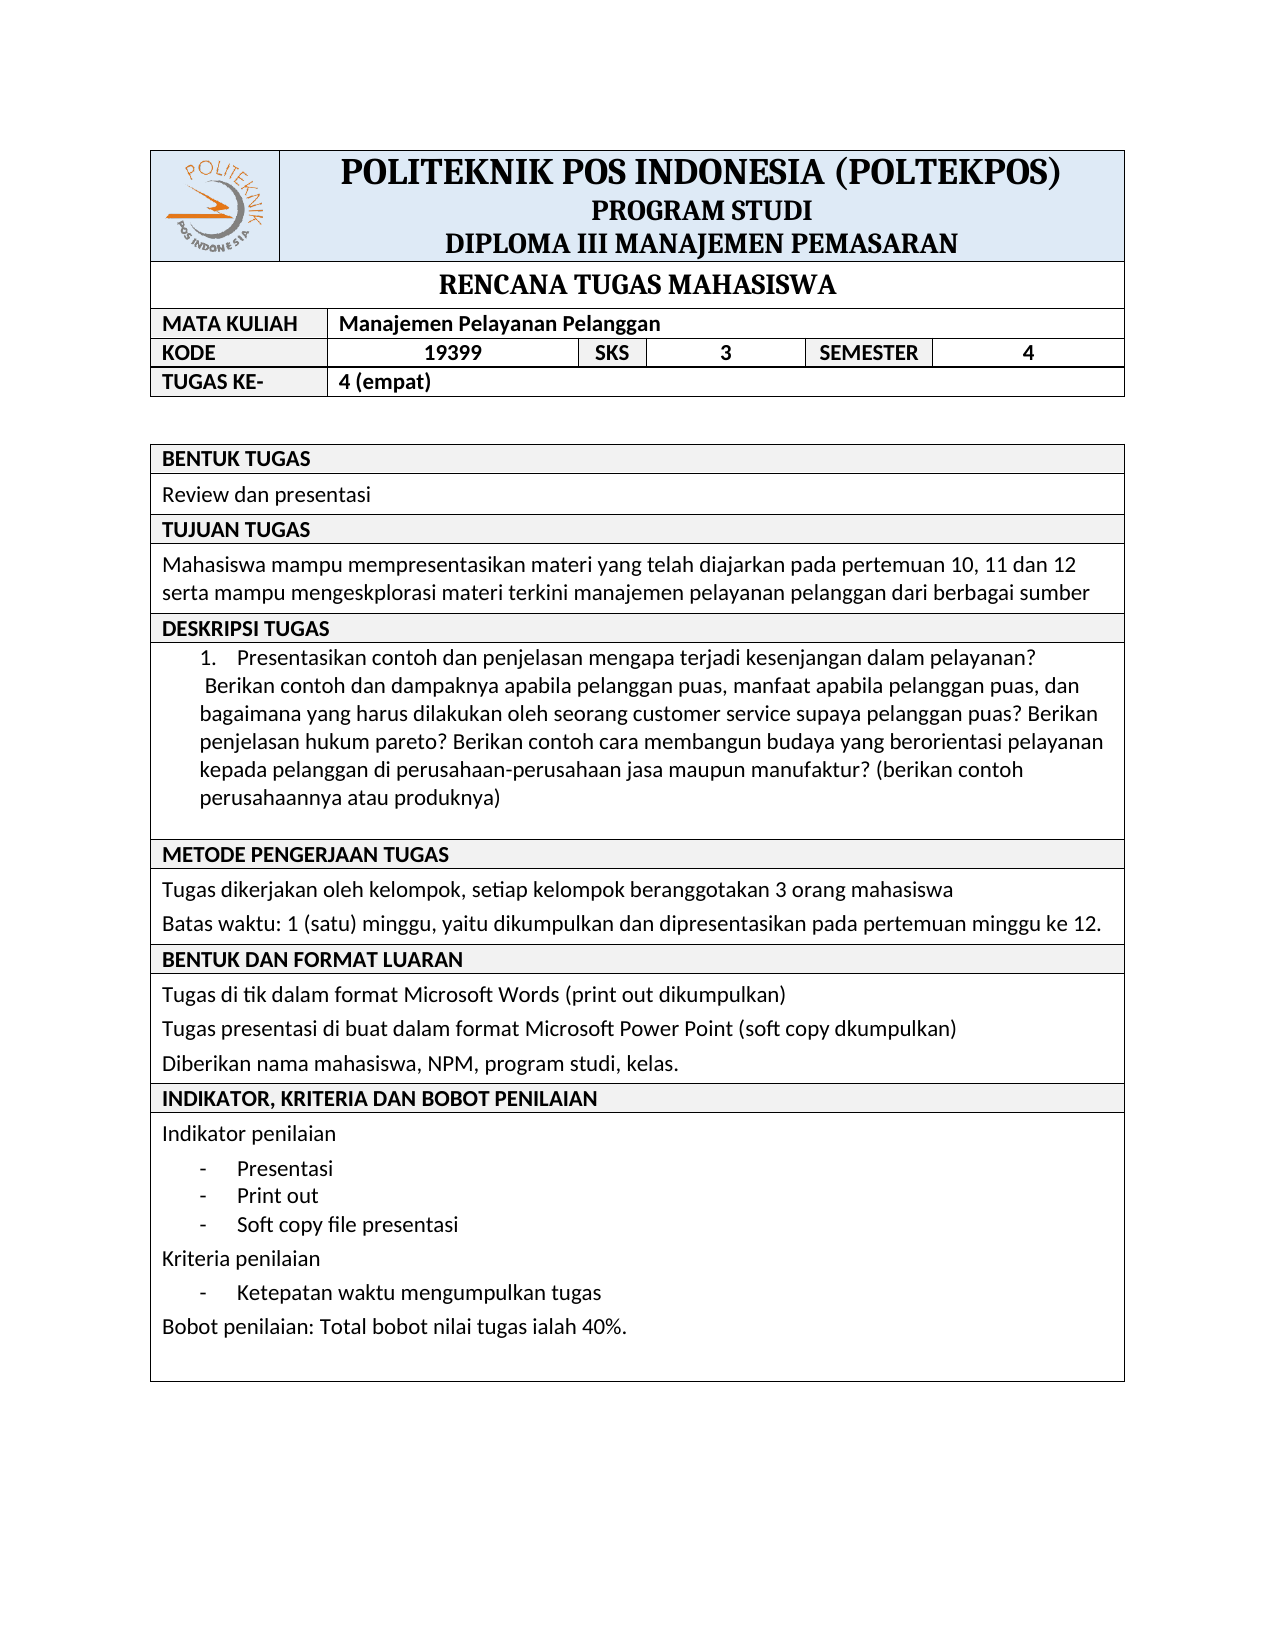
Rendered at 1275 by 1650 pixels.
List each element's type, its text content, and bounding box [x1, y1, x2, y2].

table_header BENTUK TUGAS [151, 445, 1124, 472]
table_header [151, 151, 279, 261]
table_header POLITEKNIK POS INDONESIA (POLTEKPOS) PROGRAM STUDI DIPLOMA III MANAJEMEN PEMASARAN [280, 151, 1124, 261]
table_cell 3 [647, 339, 805, 366]
table_cell Tugas di tik dalam format Microsoft Words (print out dikumpulkan) Tugas presentasi di buat dalam format Microsoft Power Point (soft copy dkumpulkan) Diberikan nama mahasiswa, NPM, program studi, kelas. [151, 974, 1124, 1083]
table_cell BENTUK DAN FORMAT LUARAN [151, 945, 1124, 973]
table_cell Manajemen Pelayanan Pelanggan [328, 309, 1124, 337]
table_cell Indikator penilaian Presentasi Print out Soft copy file presentasi Kriteria penilaian Ketepatan waktu mengumpulkan tugas Bobot penilaian: Total bobot nilai tugas ialah 40%. [151, 1113, 1124, 1381]
table_cell Review dan presentasi [151, 474, 1124, 514]
table_cell DESKRIPSI TUGAS [151, 614, 1124, 642]
table_cell Mahasiswa mampu mempresentasikan materi yang telah diajarkan pada pertemuan 10, 11 dan 12 serta mampu mengeskplorasi materi terkini manajemen pelayanan pelanggan dari berbagai sumber [151, 544, 1124, 613]
table_cell MATA KULIAH [151, 309, 327, 337]
table_cell METODE PENGERJAAN TUGAS [151, 840, 1124, 868]
table_cell Presentasikan contoh dan penjelasan mengapa terjadi kesenjangan dalam pelayanan? Berikan contoh dan dampaknya apabila pelanggan puas, manfaat apabila pelanggan puas, dan bagaimana yang harus dilakukan oleh seorang customer service supaya pelanggan puas? Berikan penjelasan hukum pareto? Berikan contoh cara membangun budaya yang berorientasi pelayanan kepada pelanggan di perusahaan-perusahaan jasa maupun manufaktur? (berikan contoh perusahaannya atau produknya) [151, 643, 1124, 839]
table_cell RENCANA TUGAS MAHASISWA [151, 262, 1124, 308]
table_cell 19399 [328, 339, 578, 366]
table_cell TUGAS KE- [151, 368, 327, 396]
table_cell Tugas dikerjakan oleh kelompok, setiap kelompok beranggotakan 3 orang mahasiswa Batas waktu: 1 (satu) minggu, yaitu dikumpulkan dan dipresentasikan pada pertemuan minggu ke 12. [151, 869, 1124, 944]
picture [162, 156, 268, 256]
table_cell TUJUAN TUGAS [151, 515, 1124, 543]
table_cell INDIKATOR, KRITERIA DAN BOBOT PENILAIAN [151, 1084, 1124, 1112]
table_cell 4 [933, 339, 1124, 366]
table_cell SKS [579, 339, 646, 366]
table_cell KODE [151, 339, 327, 366]
table_cell 4 (empat) [328, 368, 1124, 396]
table_cell SEMESTER [806, 339, 932, 366]
